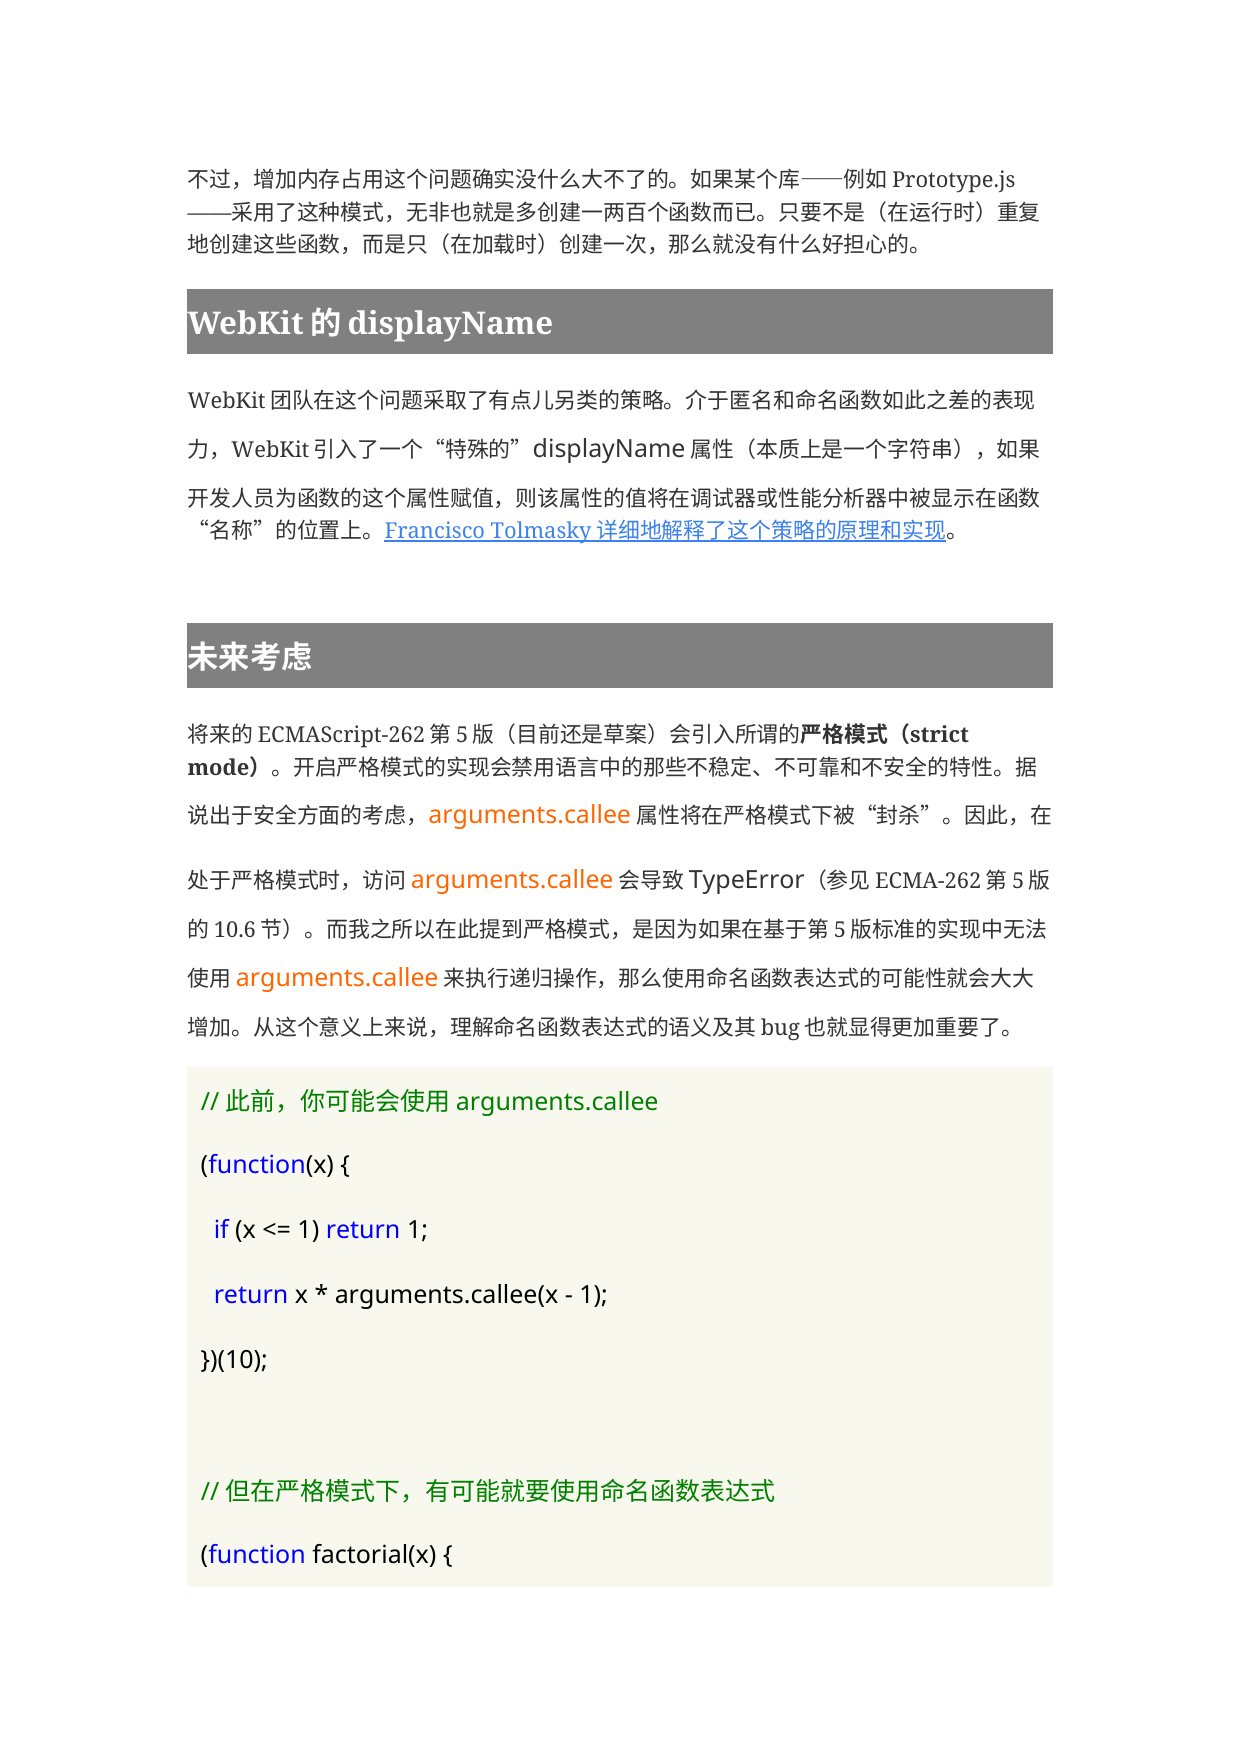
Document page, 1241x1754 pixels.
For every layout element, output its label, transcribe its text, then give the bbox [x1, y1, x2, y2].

text WebKit团队在这个问题采取了有点儿另类的策略。介于匿名和命名函数如此之差的表现力，WebKit引入了一个“特殊的”displayName属性（本质上是一个字符串），如果开发人员为函数的这个属性赋值，则该属性的值将在调试器或性能分析器中被显示在函数“名称”的位置上。Francisco Tolmasky详细地解释了这个策略的原理和实现。 [187, 383, 1053, 545]
text 不过，增加内存占用这个问题确实没什么大不了的。如果某个库——例如Prototype.js——采用了这种模式，无非也就是多创建一两百个函数而已。只要不是（在运行时）重复地创建这些函数，而是只（在加载时）创建一次，那么就没有什么好担心的。 [187, 162, 1053, 259]
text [187, 1067, 1053, 1587]
text 将来的ECMAScript-262第5版（目前还是草案）会引入所谓的严格模式（strict mode）。开启严格模式的实现会禁用语言中的那些不稳定、不可靠和不安全的特性。据说出于安全方面的考虑，arguments.callee属性将在严格模式下被“封杀”。因此，在处于严格模式时，访问arguments.callee会导致TypeError（参见ECMA-262第5版的10.6节）。而我之所以在此提到严格模式，是因为如果在基于第5版标准的实现中无法使用arguments.callee来执行递归操作，那么使用命名函数表达式的可能性就会大大增加。从这个意义上来说，理解命名函数表达式的语义及其bug也就显得更加重要了。 [187, 717, 1053, 1042]
text WebKit的displayName [187, 289, 1053, 354]
text 未来考虑 [187, 623, 1053, 688]
